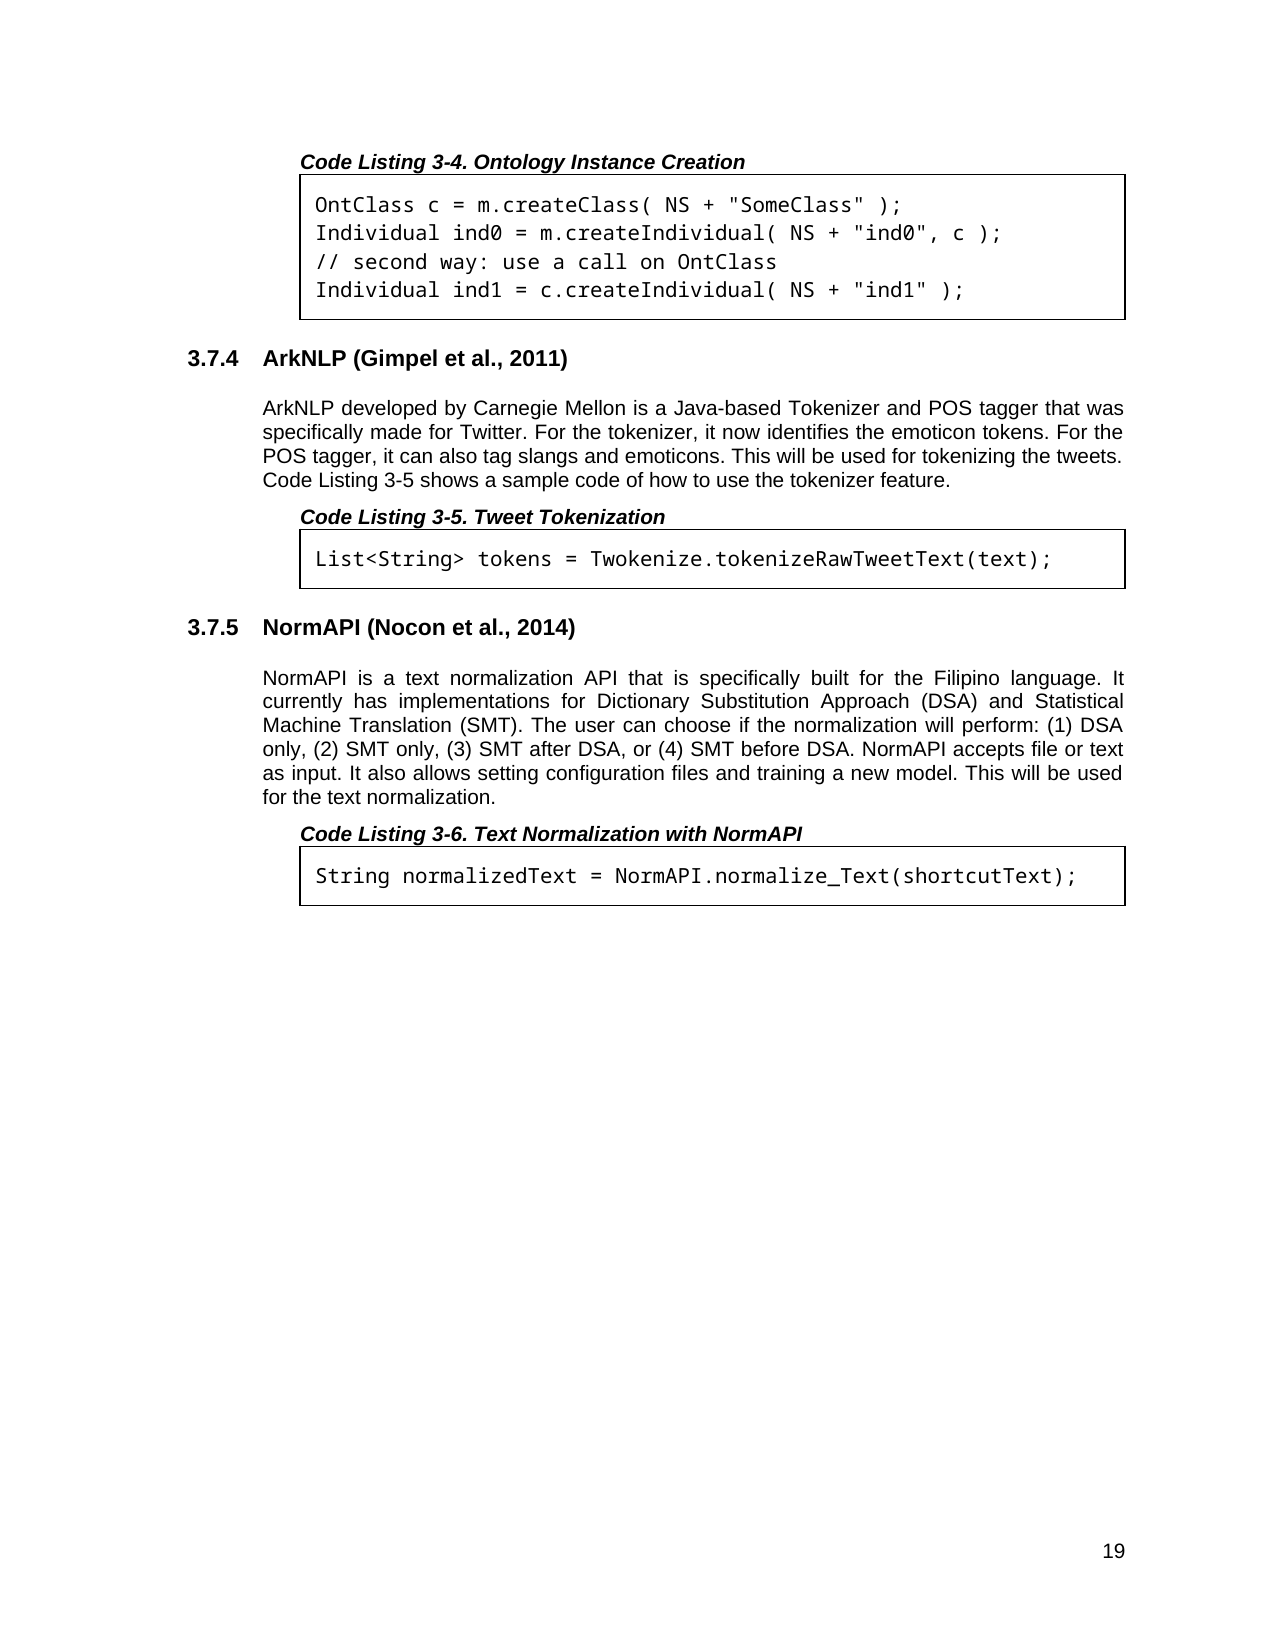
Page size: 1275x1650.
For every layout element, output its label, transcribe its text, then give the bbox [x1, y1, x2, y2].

table_header List<String> tokens = Twokenize.tokenizeRawTweetText(text); [301, 530, 1124, 588]
table_header String normalizedText = NormAPI.normalize_Text(shortcutText); [301, 847, 1124, 905]
subtitle NormAPI (Nocon et al., 2014) [187, 614, 1125, 640]
table_header OntClass c = m.createClass( NS + "SomeClass" ); Individual ind0 = m.createIndividual( NS + "ind0", c ); // second way: use a call on OntClass Individual ind1 = c.createIndividual( NS + "ind1" ); [301, 175, 1124, 319]
text NormAPI is a text normalization API that is specifically built for the Filipino language. It currently has implementations for Dictionary Substitution Approach (DSA) and Statistical Machine Translation (SMT). The user can choose if the normalization will perform: (1) DSA only, (2) SMT only, (3) SMT after DSA, or (4) SMT before DSA. NormAPI accepts file or text as input. It also allows setting configuration files and training a new model. This will be used for the text normalization. [262, 665, 1125, 809]
text ArkNLP developed by Carnegie Mellon is a Java-based Tokenizer and POS tagger that was specifically made for Twitter. For the tokenizer, it now identifies the emoticon tokens. For the POS tagger, it can also tag slangs and emoticons. This will be used for tokenizing the tweets. Code Listing 3-5 shows a sample code of how to use the tokenizer feature. [262, 396, 1125, 492]
subtitle ArkNLP (Gimpel et al., 2011) [187, 345, 1125, 371]
